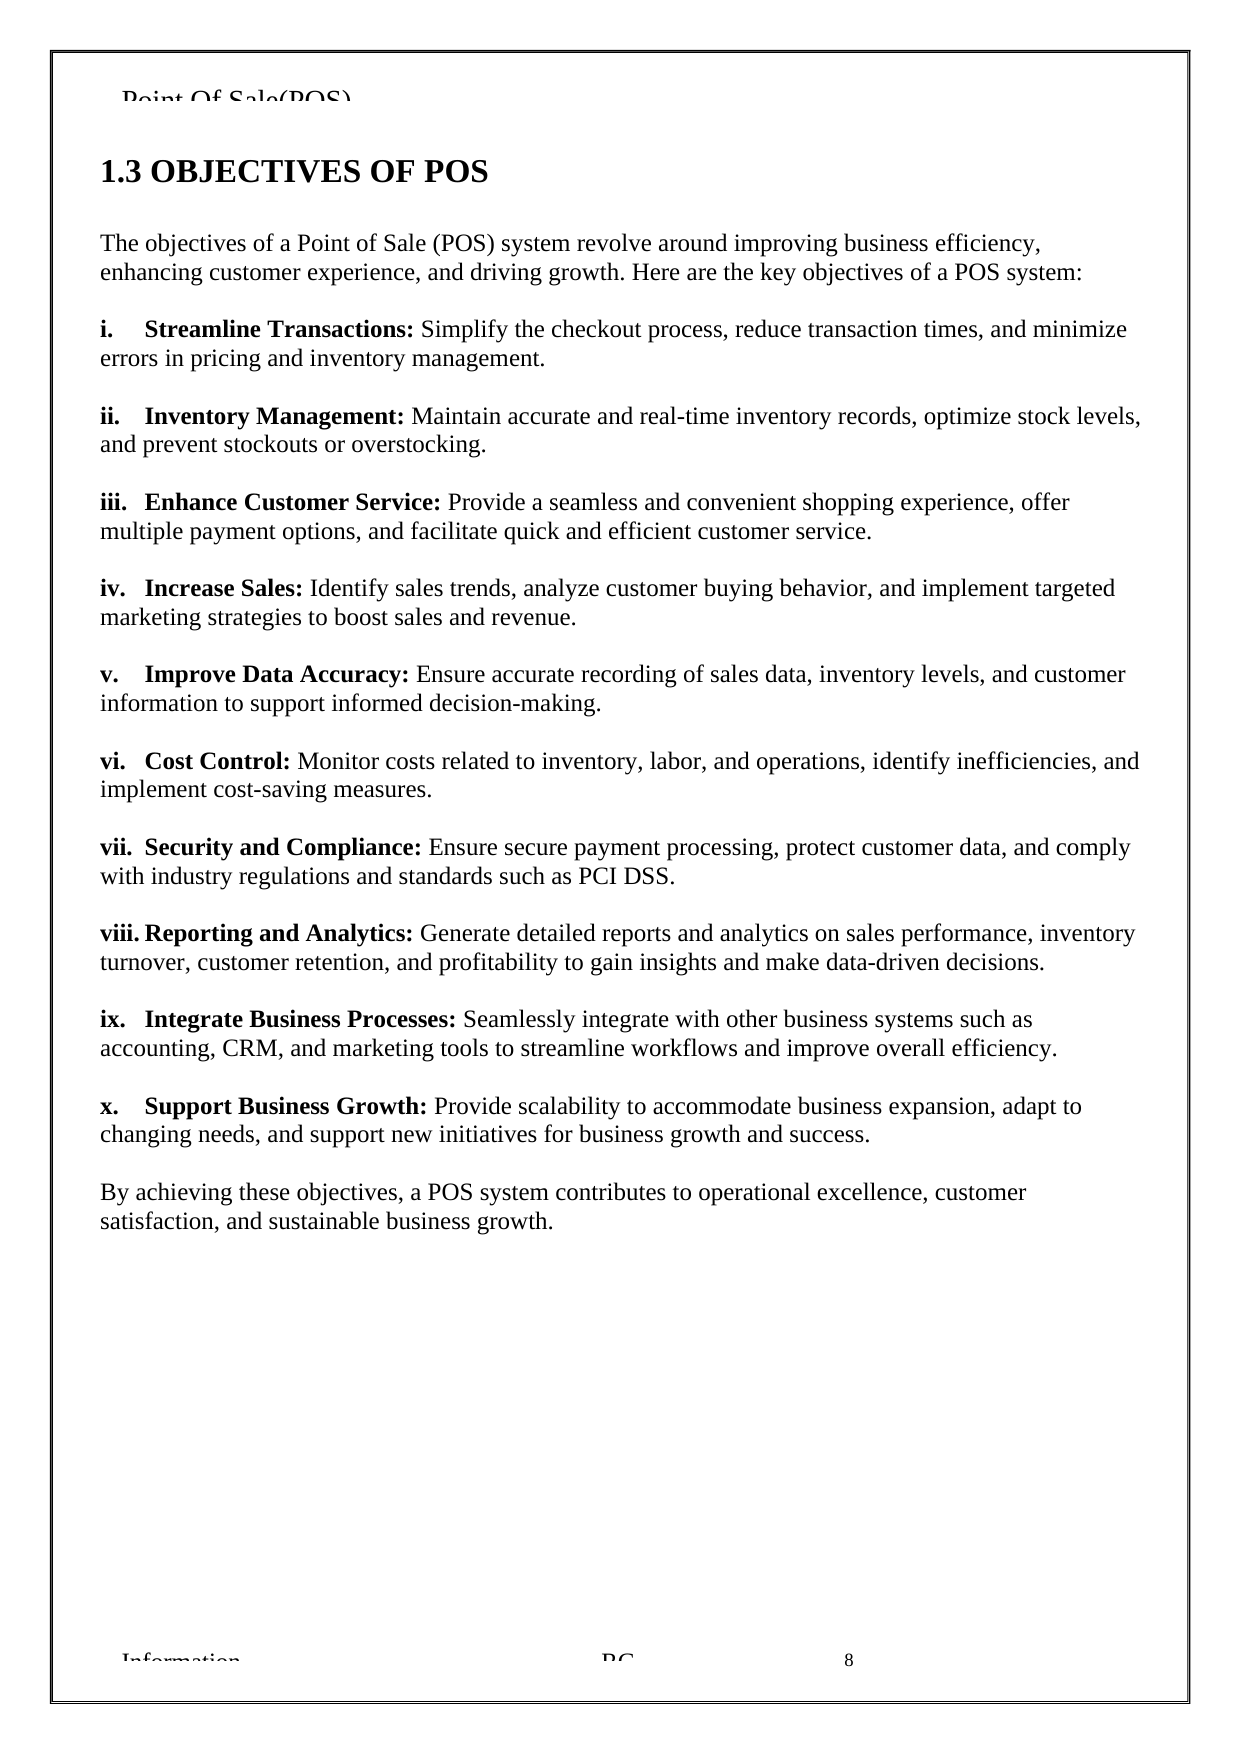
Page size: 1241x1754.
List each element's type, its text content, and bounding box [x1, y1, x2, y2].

list Enhance Customer Service: Provide a seamless and convenient shopping experience, offer multiple payment options, and facilitate quick and efficient customer service. [100, 487, 1144, 544]
list Streamline Transactions: Simplify the checkout process, reduce transaction times, and minimize errors in pricing and inventory management. [100, 314, 1144, 372]
list Inventory Management: Maintain accurate and real-time inventory records, optimize stock levels, and prevent stockouts or overstocking. [100, 401, 1144, 458]
list By achieving these objectives, a POS system contributes to operational excellence, customer satisfaction, and sustainable business growth. [100, 1177, 1144, 1234]
list Security and Compliance: Ensure secure payment processing, protect customer data, and comply with industry regulations and standards such as PCI DSS. [100, 832, 1144, 889]
list Increase Sales: Identify sales trends, analyze customer buying behavior, and implement targeted marketing strategies to boost sales and revenue. [100, 573, 1144, 631]
list Integrate Business Processes: Seamlessly integrate with other business systems such as accounting, CRM, and marketing tools to streamline workflows and improve overall efficiency. [100, 1004, 1144, 1062]
list Support Business Growth: Provide scalability to accommodate business expansion, adapt to changing needs, and support new initiatives for business growth and success. [100, 1091, 1144, 1148]
list The objectives of a Point of Sale (POS) system revolve around improving business efficiency, enhancing customer experience, and driving growth. Here are the key objectives of a POS system: [100, 228, 1144, 286]
list OBJECTIVES OF POS [100, 152, 1144, 190]
list Improve Data Accuracy: Ensure accurate recording of sales data, inventory levels, and customer information to support informed decision-making. [100, 659, 1144, 717]
list Cost Control: Monitor costs related to inventory, labor, and operations, identify inefficiencies, and implement cost-saving measures. [100, 746, 1144, 803]
list Reporting and Analytics: Generate detailed reports and analytics on sales performance, inventory turnover, customer retention, and profitability to gain insights and make data-driven decisions. [100, 918, 1144, 976]
